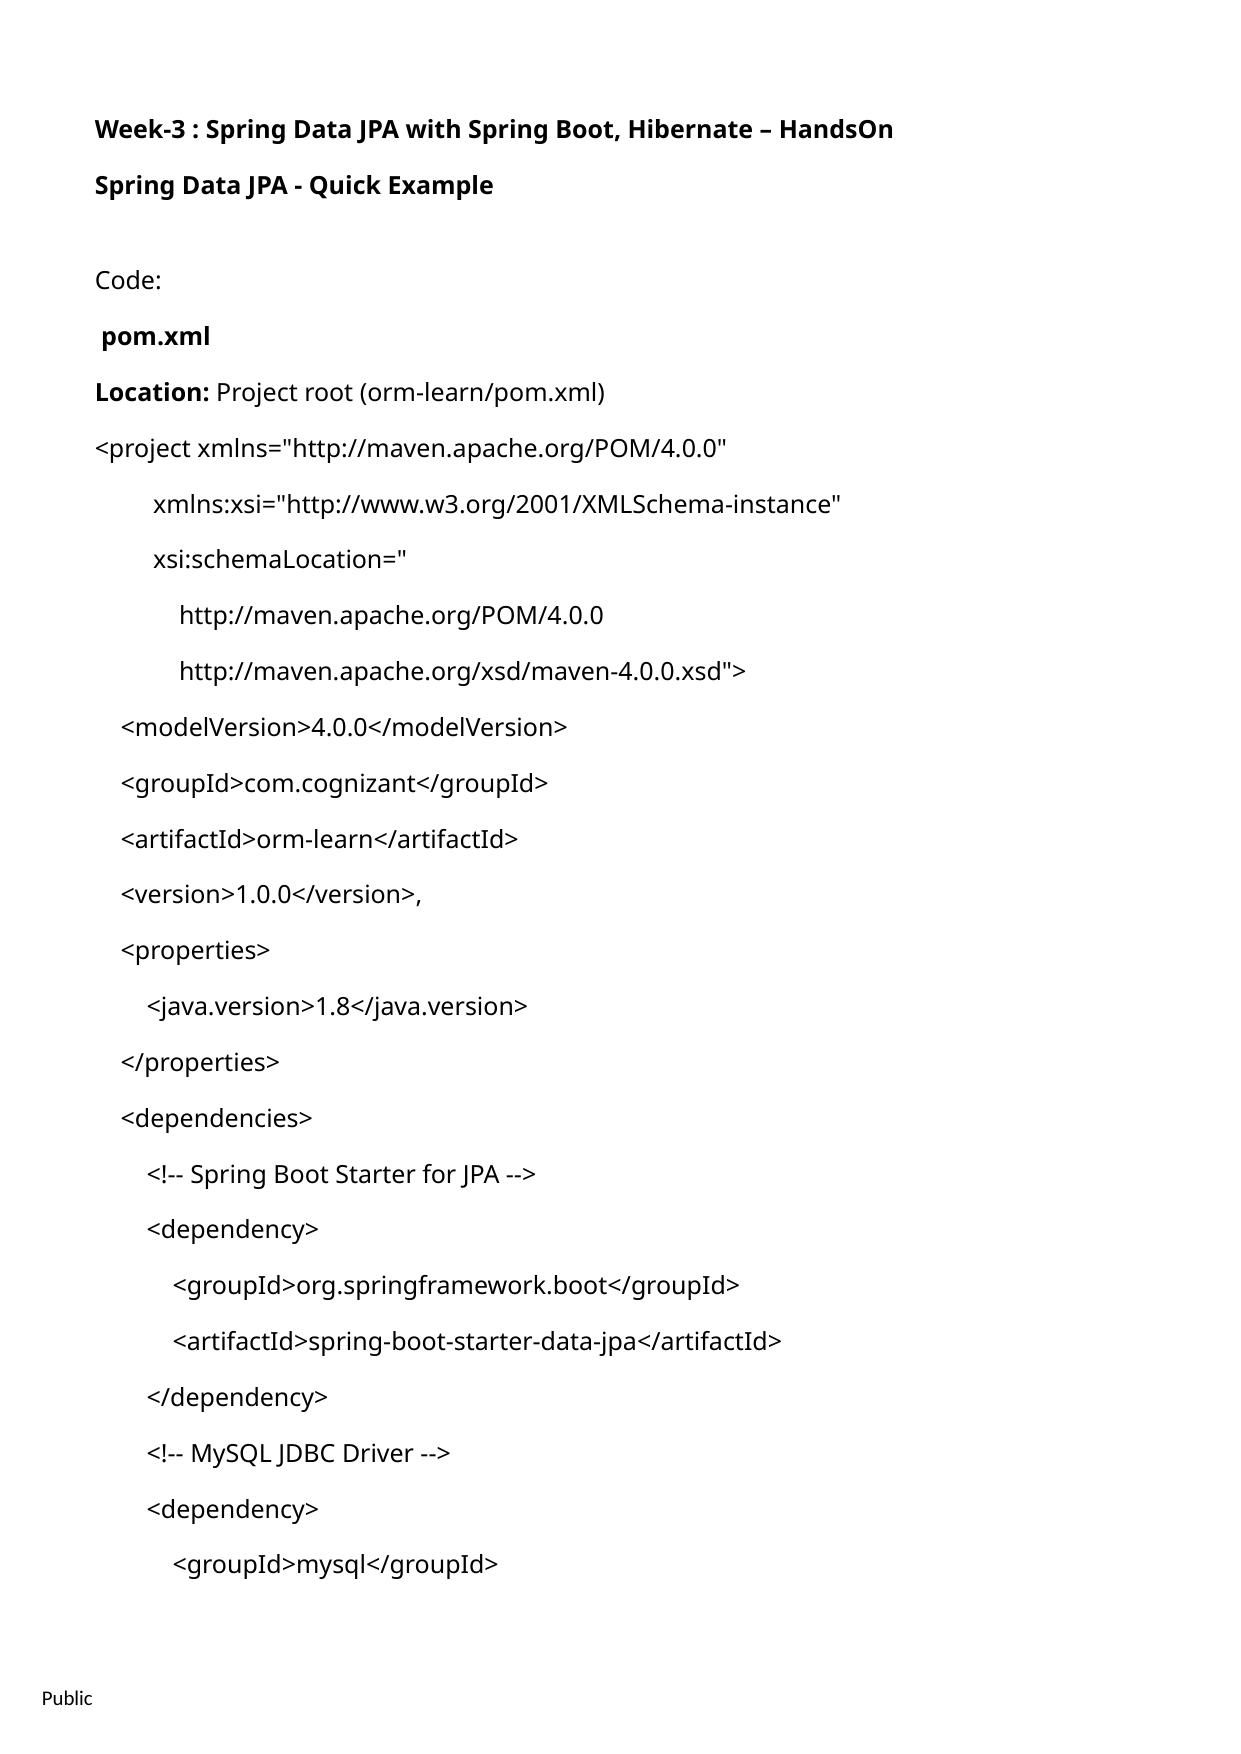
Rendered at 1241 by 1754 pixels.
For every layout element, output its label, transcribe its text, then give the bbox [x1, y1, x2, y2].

text <project xmlns="http://maven.apache.org/POM/4.0.0" [94, 431, 1146, 464]
text <groupId>mysql</groupId> [94, 1547, 1146, 1581]
text </properties> [94, 1045, 1146, 1079]
text pom.xml [94, 319, 1146, 353]
text <!-- Spring Boot Starter for JPA --> [94, 1156, 1146, 1190]
text <dependency> [94, 1491, 1146, 1525]
text http://maven.apache.org/xsd/maven-4.0.0.xsd"> [94, 654, 1146, 688]
text Location: Project root (orm-learn/pom.xml) [94, 375, 1146, 409]
text xsi:schemaLocation=" [94, 542, 1146, 576]
text <version>1.0.0</version>, [94, 877, 1146, 911]
text <!-- MySQL JDBC Driver --> [94, 1436, 1146, 1469]
text <dependency> [94, 1212, 1146, 1246]
text <groupId>com.cognizant</groupId> [94, 766, 1146, 799]
text <java.version>1.8</java.version> [94, 989, 1146, 1023]
text Spring Data JPA - Quick Example [94, 168, 1146, 202]
text <dependencies> [94, 1101, 1146, 1134]
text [94, 1268, 1146, 1302]
text http://maven.apache.org/POM/4.0.0 [94, 598, 1146, 632]
text xmlns:xsi="http://www.w3.org/2001/XMLSchema-instance" [94, 486, 1146, 520]
text <modelVersion>4.0.0</modelVersion> [94, 710, 1146, 744]
text Code: [94, 224, 1146, 297]
text <properties> [94, 933, 1146, 967]
text Week-3 : Spring Data JPA with Spring Boot, Hibernate – HandsOn [94, 112, 1146, 146]
text </dependency> [94, 1380, 1146, 1414]
text <artifactId>spring-boot-starter-data-jpa</artifactId> [94, 1324, 1146, 1358]
text <artifactId>orm-learn</artifactId> [94, 821, 1146, 855]
